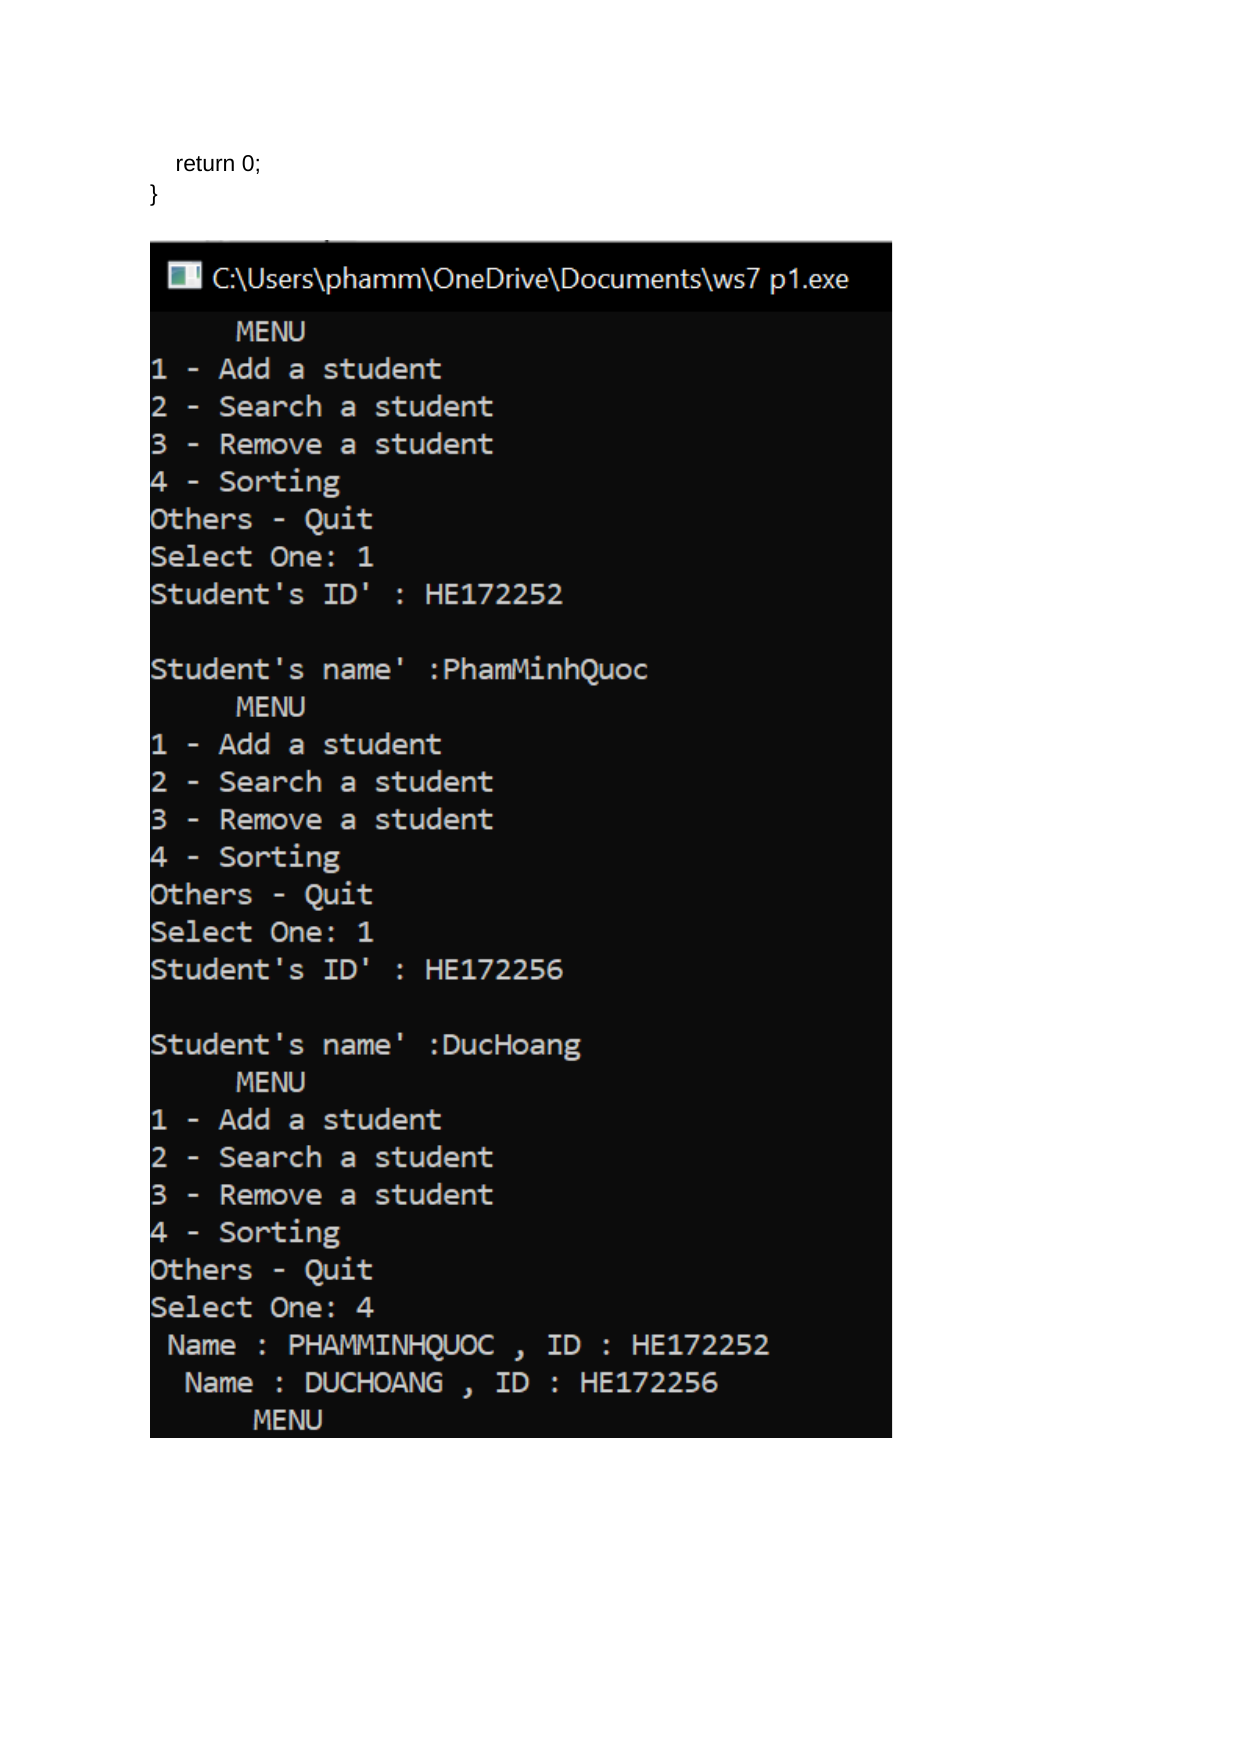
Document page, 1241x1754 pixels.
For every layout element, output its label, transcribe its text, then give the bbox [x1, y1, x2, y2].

text } [150, 180, 1090, 207]
picture [150, 240, 893, 1438]
text return 0; [150, 150, 1090, 176]
